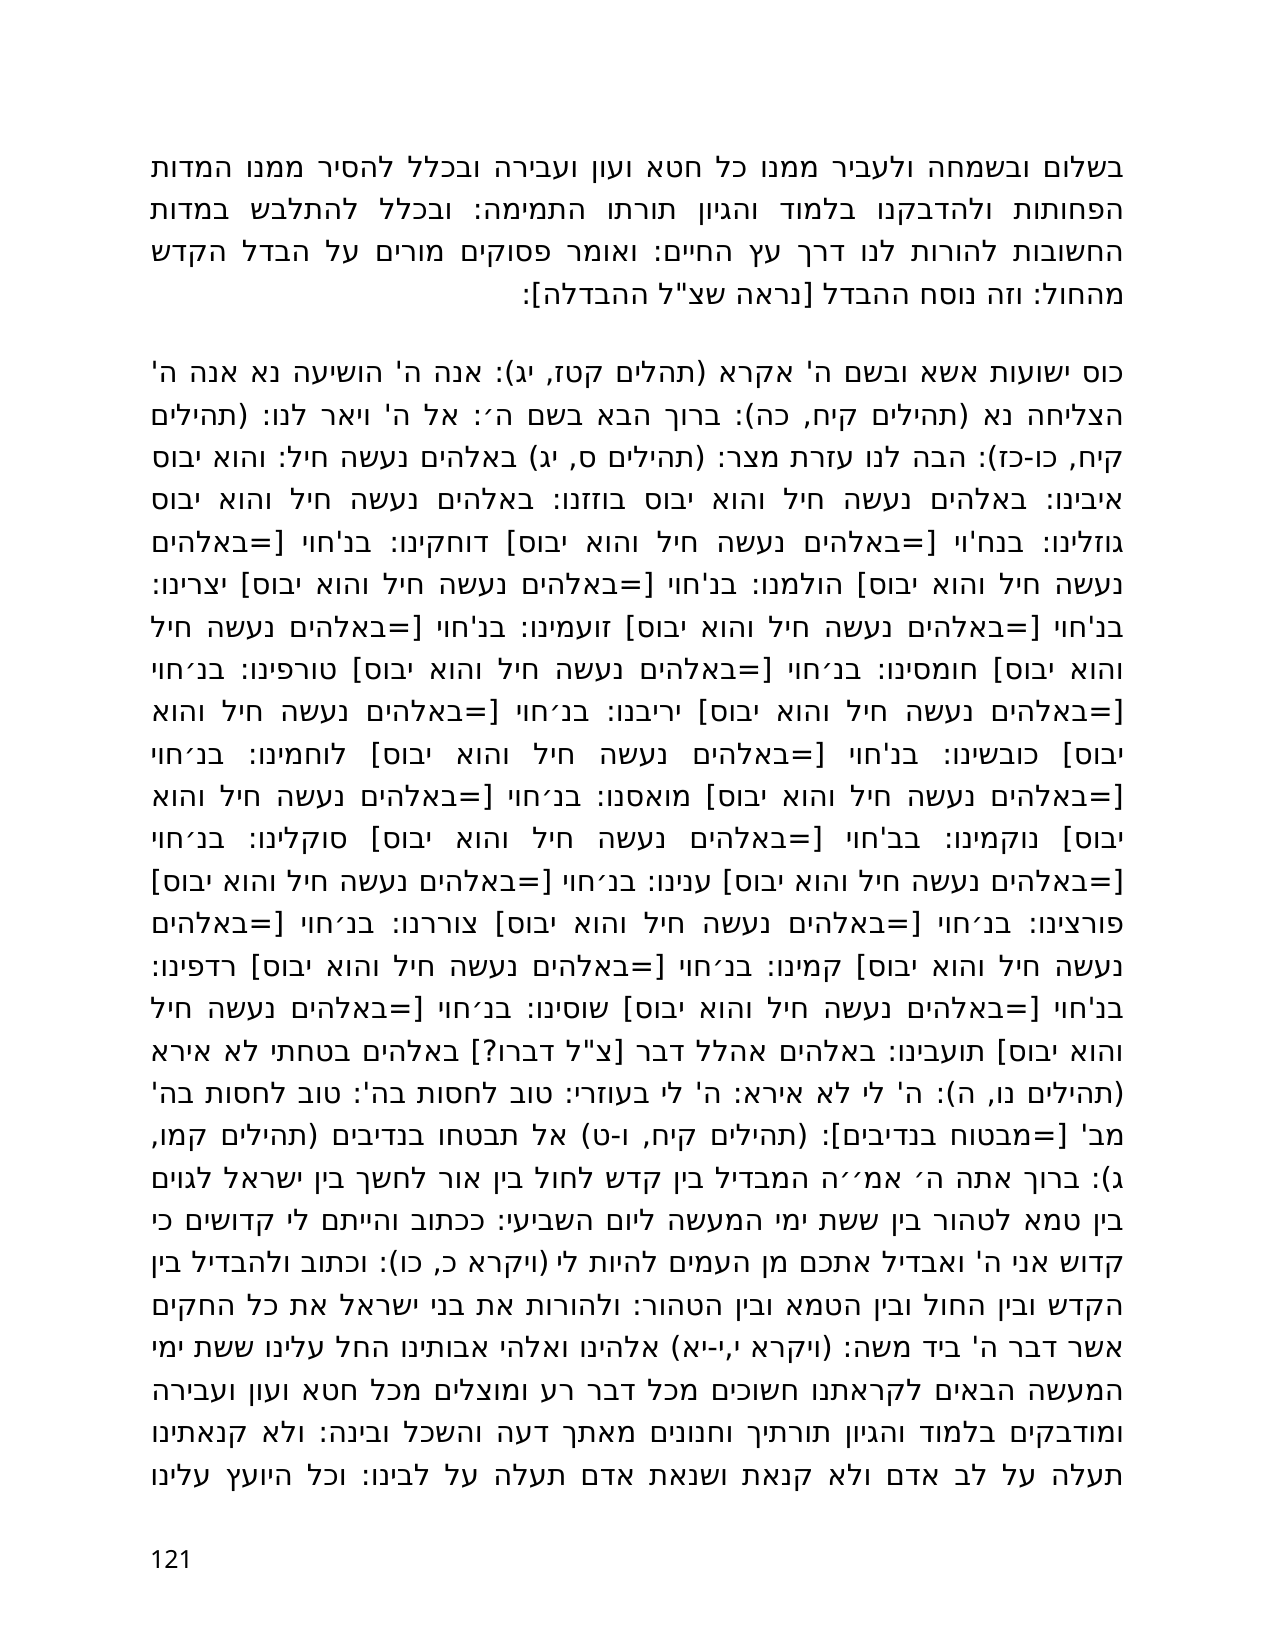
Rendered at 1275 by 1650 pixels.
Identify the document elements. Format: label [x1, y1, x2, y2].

text [150, 150, 1125, 311]
text [150, 356, 1125, 1492]
